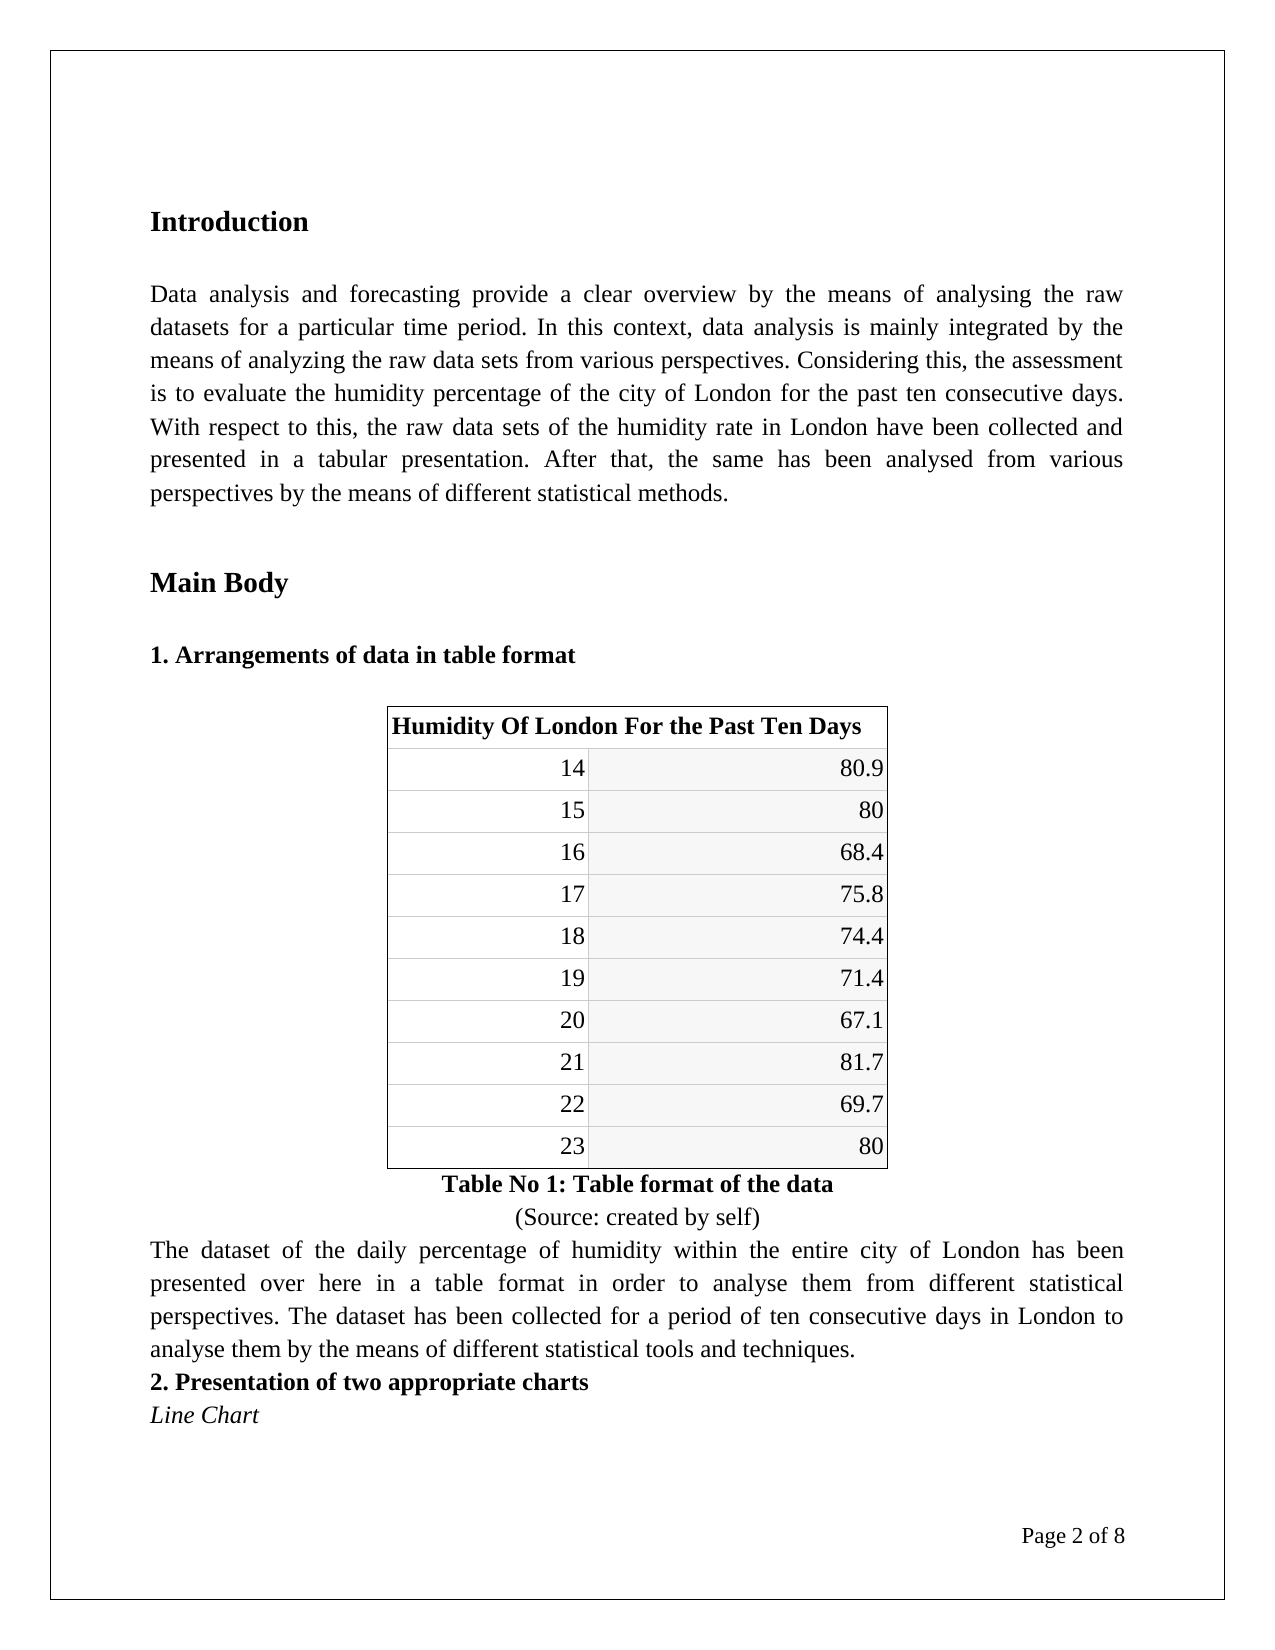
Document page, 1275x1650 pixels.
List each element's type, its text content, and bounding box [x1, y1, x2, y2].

table_cell 19 [388, 959, 588, 1000]
table_cell 80 [589, 1127, 887, 1168]
table_cell 81.7 [589, 1043, 887, 1084]
text Line Chart [150, 1400, 1125, 1429]
table_cell 75.8 [589, 875, 887, 916]
table_cell 80.9 [589, 749, 887, 790]
subtitle Main Body [150, 565, 1125, 598]
table_cell 18 [388, 917, 588, 958]
text (Source: created by self) [150, 1202, 1125, 1231]
table_cell 21 [388, 1043, 588, 1084]
text 2. Presentation of two appropriate charts [150, 1367, 1125, 1396]
table_cell 17 [388, 875, 588, 916]
table_cell 68.4 [589, 833, 887, 874]
text 1. Arrangements of data in table format [150, 640, 1125, 669]
table_cell 71.4 [589, 959, 887, 1000]
subtitle Introduction [150, 204, 1125, 238]
text The dataset of the daily percentage of humidity within the entire city of London has been presented over here in a table format in order to analyse them from different statistical perspectives. The dataset has been collected for a period of ten consecutive days in London to analyse them by the means of different statistical tools and techniques. [150, 1235, 1125, 1363]
table_cell 69.7 [589, 1085, 887, 1126]
table_cell 22 [388, 1085, 588, 1126]
text Table No 1: Table format of the data [150, 1169, 1125, 1198]
table_cell 74.4 [589, 917, 887, 958]
table_cell 14 [388, 749, 588, 790]
table_cell 16 [388, 833, 588, 874]
table_cell 80 [589, 791, 887, 832]
table_cell 20 [388, 1001, 588, 1042]
table_cell 15 [388, 791, 588, 832]
table_cell 23 [388, 1127, 588, 1168]
table_cell 67.1 [589, 1001, 887, 1042]
text Data analysis and forecasting provide a clear overview by the means of analysing the raw datasets for a particular time period. In this context, data analysis is mainly integrated by the means of analyzing the raw data sets from various perspectives. Considering this, the assessment is to evaluate the humidity percentage of the city of London for the past ten consecutive days. With respect to this, the raw data sets of the humidity rate in London have been collected and presented in a tabular presentation. After that, the same has been analysed from various perspectives by the means of different statistical methods. [150, 279, 1125, 506]
table_header Humidity Of London For the Past Ten Days [388, 707, 887, 748]
